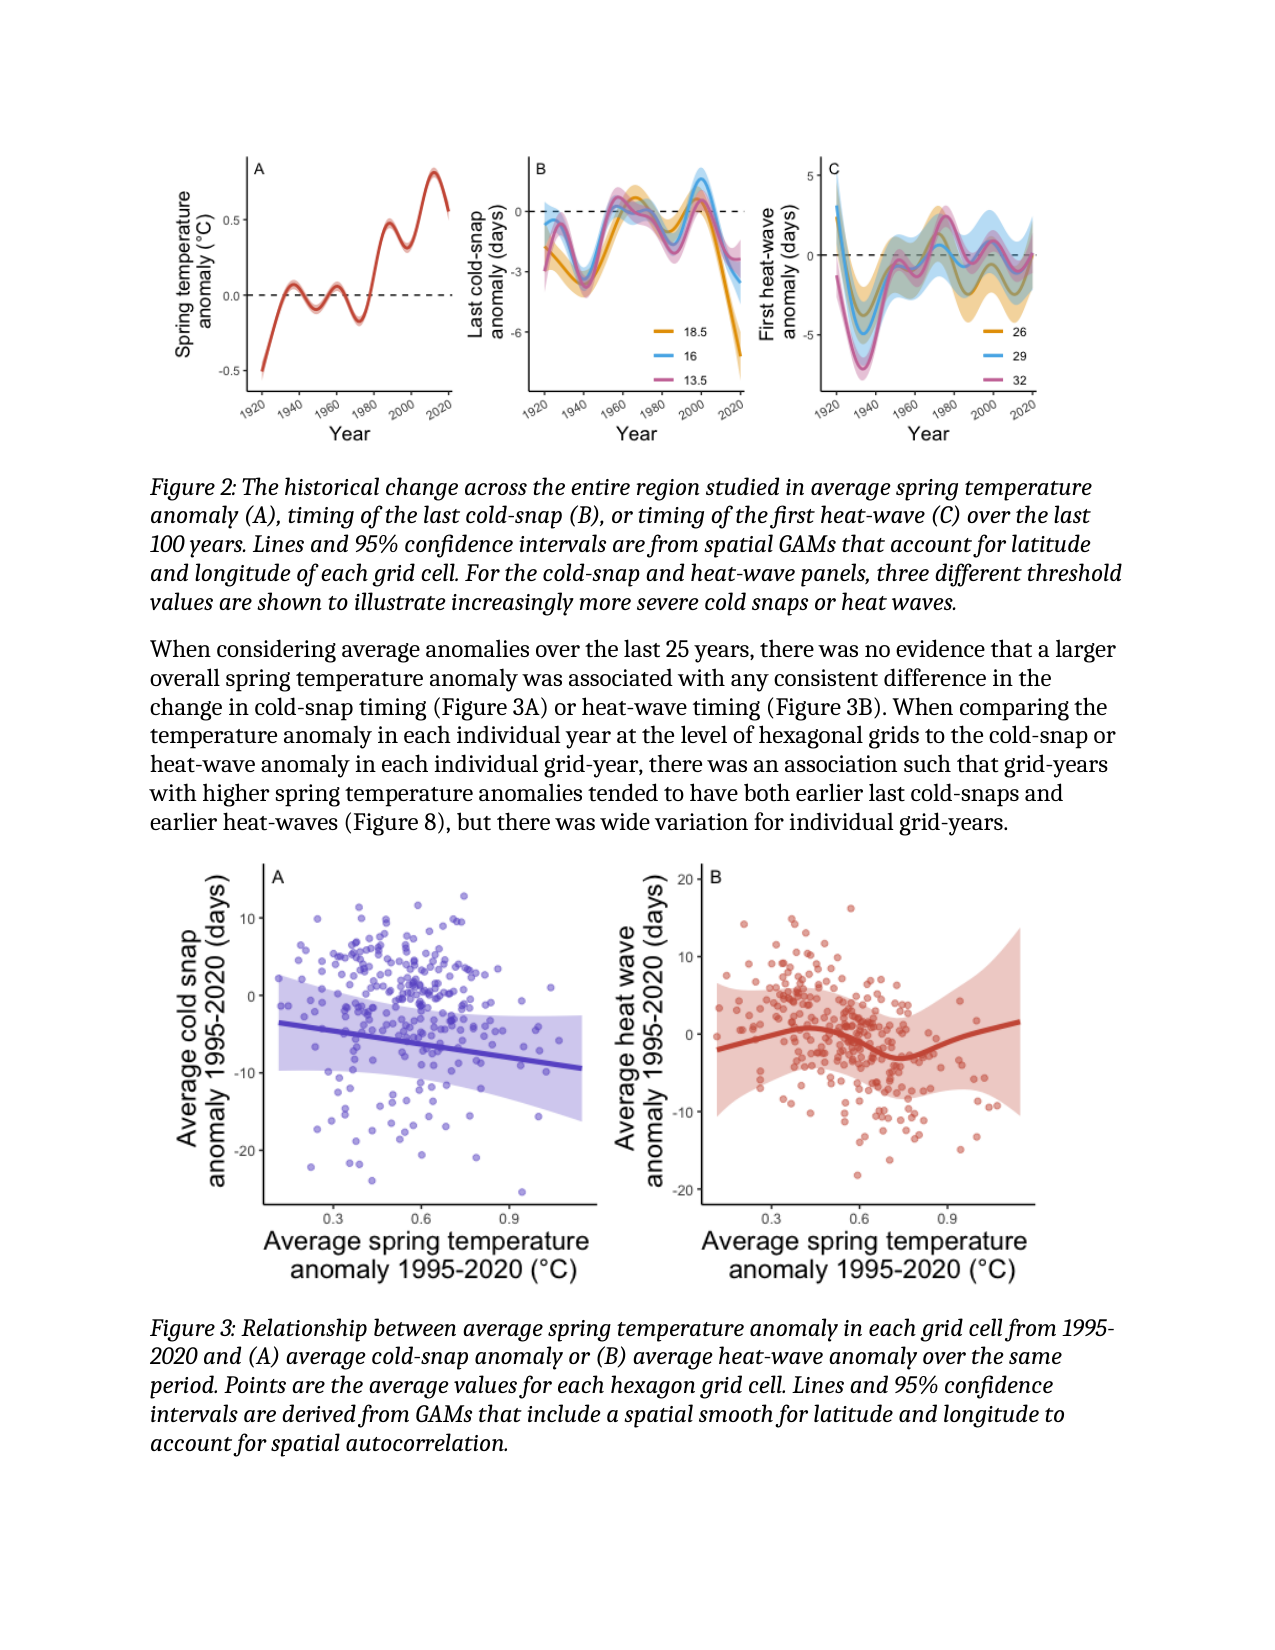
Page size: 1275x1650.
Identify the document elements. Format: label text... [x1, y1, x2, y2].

text Figure 3: Relationship between average spring temperature anomaly in each grid cell from 1995-2020 and (A) average cold-snap anomaly or (B) average heat-wave anomaly over the same period. Points are the average values for each hexagon grid cell. Lines and 95% confidence intervals are derived from GAMs that include a spatial smooth for latitude and longitude to account for spatial autocorrelation. [150, 1313, 1125, 1457]
text Figure 2: The historical change across the entire region studied in average spring temperature anomaly (A), timing of the last cold-snap (B), or timing of the first heat-wave (C) over the last 100 years. Lines and 95% confidence intervals are from spatial GAMs that account for latitude and longitude of each grid cell. For the cold-snap and heat-wave panels, three different threshold values are shown to illustrate increasingly more severe cold snaps or heat waves. [150, 473, 1125, 616]
picture [168, 855, 1044, 1293]
text When considering average anomalies over the last 25 years, there was no evidence that a larger overall spring temperature anomaly was associated with any consistent difference in the change in cold-snap timing (Figure 3A) or heat-wave timing (Figure 3B). When comparing the temperature anomaly in each individual year at the level of hexagonal grids to the cold-snap or heat-wave anomaly in each individual grid-year, there was an association such that grid-years with higher spring temperature anomalies tended to have both earlier last cold-snaps and earlier heat-waves (Figure 8), but there was wide variation for individual grid-years. [150, 635, 1125, 836]
picture [168, 150, 1044, 452]
